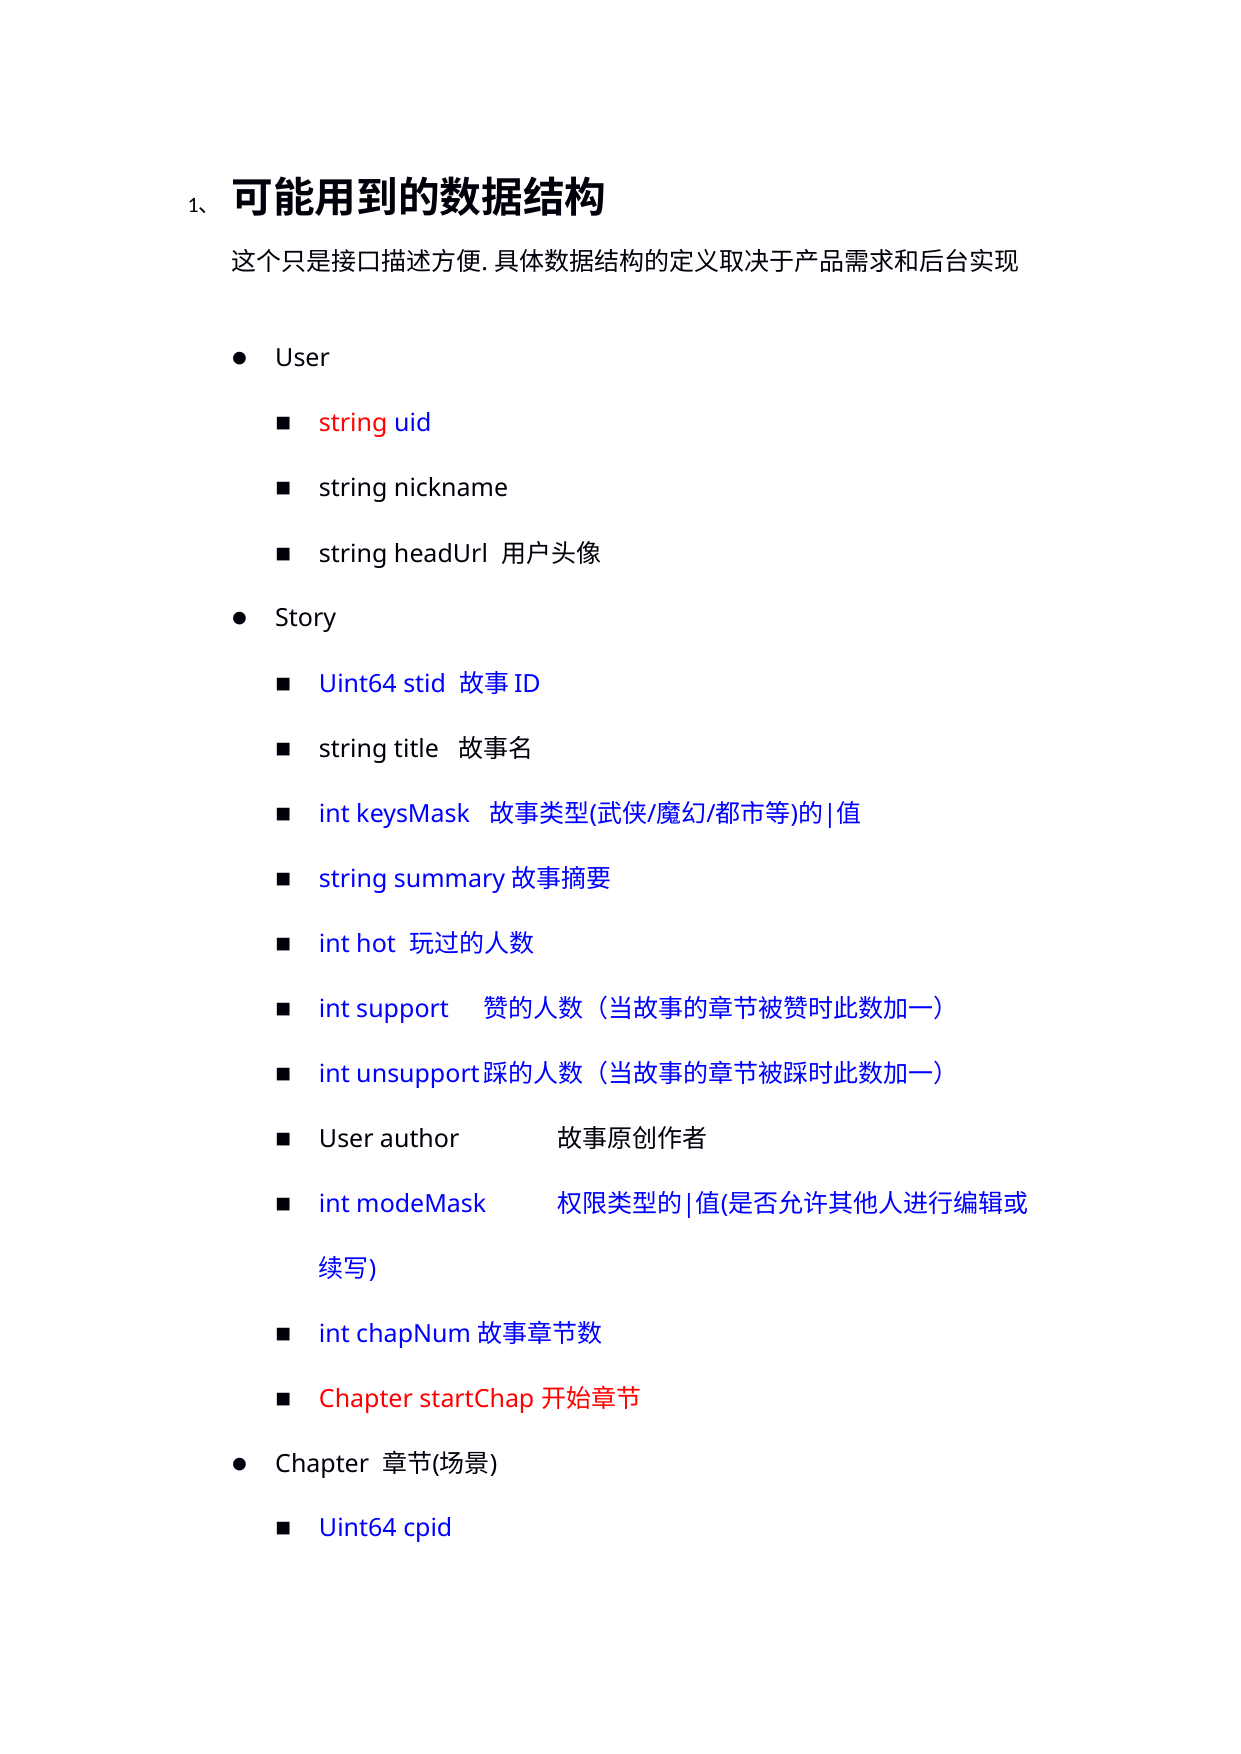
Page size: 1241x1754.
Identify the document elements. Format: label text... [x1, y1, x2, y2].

list string nickname [275, 454, 1053, 519]
list Story [231, 584, 1053, 649]
list string uid [275, 389, 1053, 454]
list int support 赞的人数（当故事的章节被赞时此数加一） [275, 974, 1053, 1039]
list 可能用到的数据结构 [187, 162, 1053, 227]
list Chapter startChap 开始章节 [275, 1364, 1053, 1429]
list Uint64 cpid [275, 1494, 1053, 1559]
list int keysMask 故事类型(武侠/魔幻/都市等)的|值 [275, 779, 1053, 844]
list User author 故事原创作者 [275, 1104, 1053, 1169]
list int unsupport 踩的人数（当故事的章节被踩时此数加一） [275, 1039, 1053, 1104]
list Chapter 章节(场景) [231, 1429, 1053, 1494]
list int modeMask 权限类型的|值(是否允许其他人进行编辑或续写) [275, 1169, 1053, 1299]
list string title 故事名 [275, 714, 1053, 779]
list string summary 故事摘要 [275, 844, 1053, 909]
list Uint64 stid 故事ID [275, 649, 1053, 714]
list int chapNum 故事章节数 [275, 1299, 1053, 1364]
text 这个只是接口描述方便. 具体数据结构的定义取决于产品需求和后台实现 [231, 227, 1053, 292]
list int hot 玩过的人数 [275, 909, 1053, 974]
list User [231, 324, 1053, 389]
list string headUrl 用户头像 [275, 519, 1053, 584]
